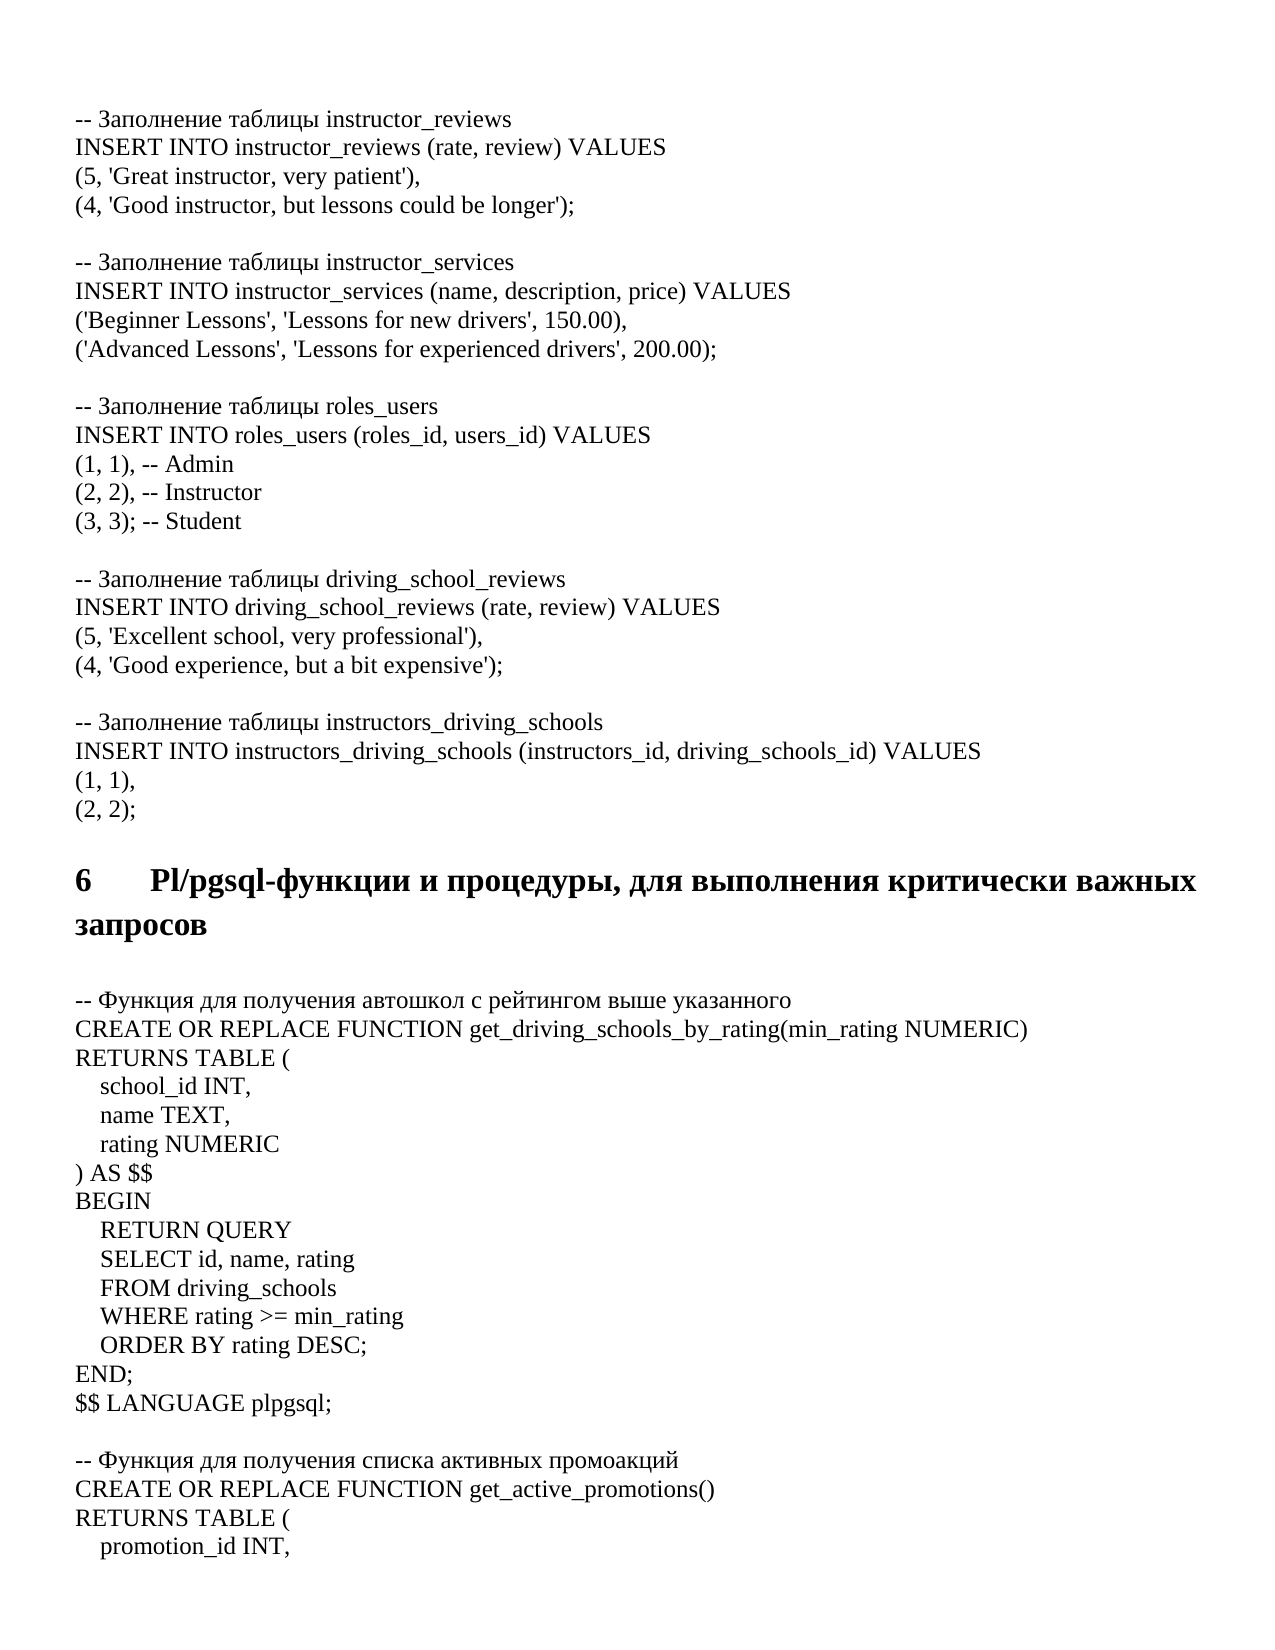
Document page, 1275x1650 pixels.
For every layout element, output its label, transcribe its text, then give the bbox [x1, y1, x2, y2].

text name TEXT, [75, 1100, 1200, 1129]
subtitle 6 Pl/pgsql-функции и процедуры, для выполнения критически важных запросов [75, 860, 1200, 942]
text BEGIN [75, 1186, 1200, 1215]
text (5, 'Excellent school, very professional'), [75, 621, 1200, 650]
text CREATE OR REPLACE FUNCTION get_driving_schools_by_rating(min_rating NUMERIC) [75, 1014, 1200, 1043]
text ('Advanced Lessons', 'Lessons for experienced drivers', 200.00); [75, 334, 1200, 362]
text CREATE OR REPLACE FUNCTION get_active_promotions() [75, 1474, 1200, 1503]
text INSERT INTO instructor_reviews (rate, review) VALUES [75, 132, 1200, 161]
text ORDER BY rating DESC; [75, 1330, 1200, 1359]
text INSERT INTO instructor_services (name, description, price) VALUES [75, 276, 1200, 305]
text -- Заполнение таблицы roles_users [75, 391, 1200, 420]
text (4, 'Good experience, but a bit expensive'); [75, 650, 1200, 679]
text -- Функция для получения автошкол с рейтингом выше указанного [75, 985, 1200, 1014]
text INSERT INTO driving_school_reviews (rate, review) VALUES [75, 592, 1200, 621]
text RETURN QUERY [75, 1215, 1200, 1244]
text SELECT id, name, rating [75, 1244, 1200, 1273]
text (4, 'Good instructor, but lessons could be longer'); [75, 190, 1200, 219]
text (5, 'Great instructor, very patient'), [75, 161, 1200, 190]
text -- Заполнение таблицы driving_school_reviews [75, 564, 1200, 592]
text -- Заполнение таблицы instructor_reviews [75, 104, 1200, 132]
text RETURNS TABLE ( [75, 1503, 1200, 1531]
text FROM driving_schools [75, 1273, 1200, 1301]
text ('Beginner Lessons', 'Lessons for new drivers', 150.00), [75, 305, 1200, 334]
text (1, 1), -- Admin [75, 449, 1200, 477]
text -- Заполнение таблицы instructor_services [75, 247, 1200, 276]
text WHERE rating >= min_rating [75, 1301, 1200, 1330]
text INSERT INTO instructors_driving_schools (instructors_id, driving_schools_id) VALUES [75, 736, 1200, 765]
text INSERT INTO roles_users (roles_id, users_id) VALUES [75, 420, 1200, 449]
text (2, 2); [75, 794, 1200, 822]
text (2, 2), -- Instructor [75, 477, 1200, 506]
text RETURNS TABLE ( [75, 1043, 1200, 1071]
text (1, 1), [75, 765, 1200, 794]
text school_id INT, [75, 1071, 1200, 1100]
text promotion_id INT, [75, 1531, 1200, 1560]
text (3, 3); -- Student [75, 506, 1200, 535]
text -- Заполнение таблицы instructors_driving_schools [75, 707, 1200, 736]
text -- Функция для получения списка активных промоакций [75, 1445, 1200, 1474]
text $$ LANGUAGE plpgsql; [75, 1388, 1200, 1416]
text ) AS $$ [75, 1158, 1200, 1186]
text END; [75, 1359, 1200, 1388]
text rating NUMERIC [75, 1129, 1200, 1158]
